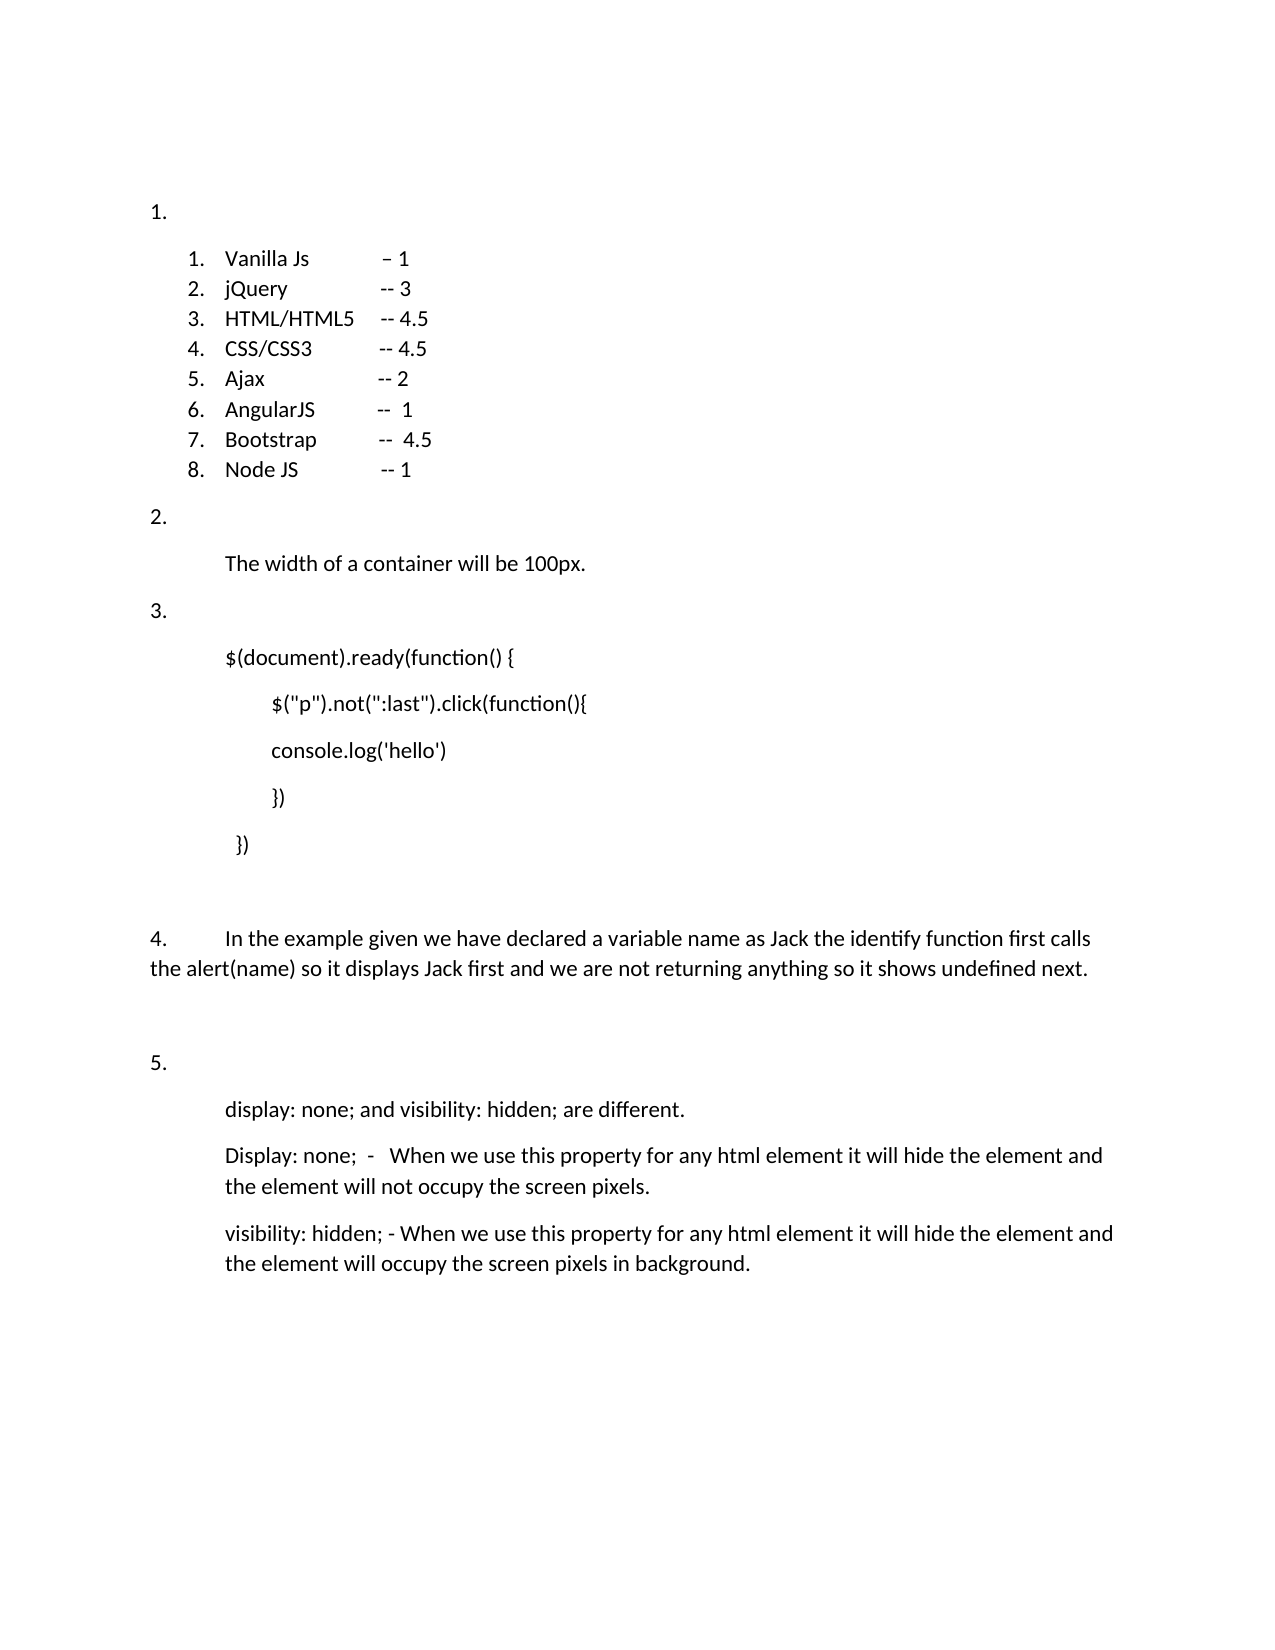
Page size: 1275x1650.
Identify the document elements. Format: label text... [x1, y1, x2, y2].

text display: none; and visibility: hidden; are different. [150, 1095, 1125, 1123]
text $(document).ready(function() { [225, 643, 1125, 671]
list Ajax -- 2 [187, 364, 1125, 393]
list HTML/HTML5 -- 4.5 [187, 304, 1125, 332]
text 3. [150, 596, 1125, 624]
list AngularJS -- 1 [187, 395, 1125, 423]
text }) [225, 830, 1125, 858]
text visibility: hidden; - When we use this property for any html element it will hide the element and the element will occupy the screen pixels in background. [225, 1219, 1125, 1277]
list Vanilla Js – 1 [187, 244, 1125, 272]
list Bootstrap -- 4.5 [187, 425, 1125, 453]
list jQuery -- 3 [187, 274, 1125, 302]
text 2. [150, 502, 1125, 530]
text The width of a container will be 100px. [150, 549, 1125, 577]
text }) [225, 783, 1125, 811]
list Node JS -- 1 [187, 455, 1125, 483]
text 5. [150, 1048, 1125, 1076]
text Display: none; - When we use this property for any html element it will hide the element and the element will not occupy the screen pixels. [225, 1142, 1125, 1200]
text 1. [150, 197, 1125, 225]
list CSS/CSS3 -- 4.5 [187, 334, 1125, 362]
text console.log('hello') [225, 736, 1125, 764]
text $("p").not(":last").click(function(){ [225, 689, 1125, 718]
text 4. In the example given we have declared a variable name as Jack the identify function first calls the alert(name) so it displays Jack first and we are not returning anything so it shows undefined next. [150, 924, 1125, 982]
